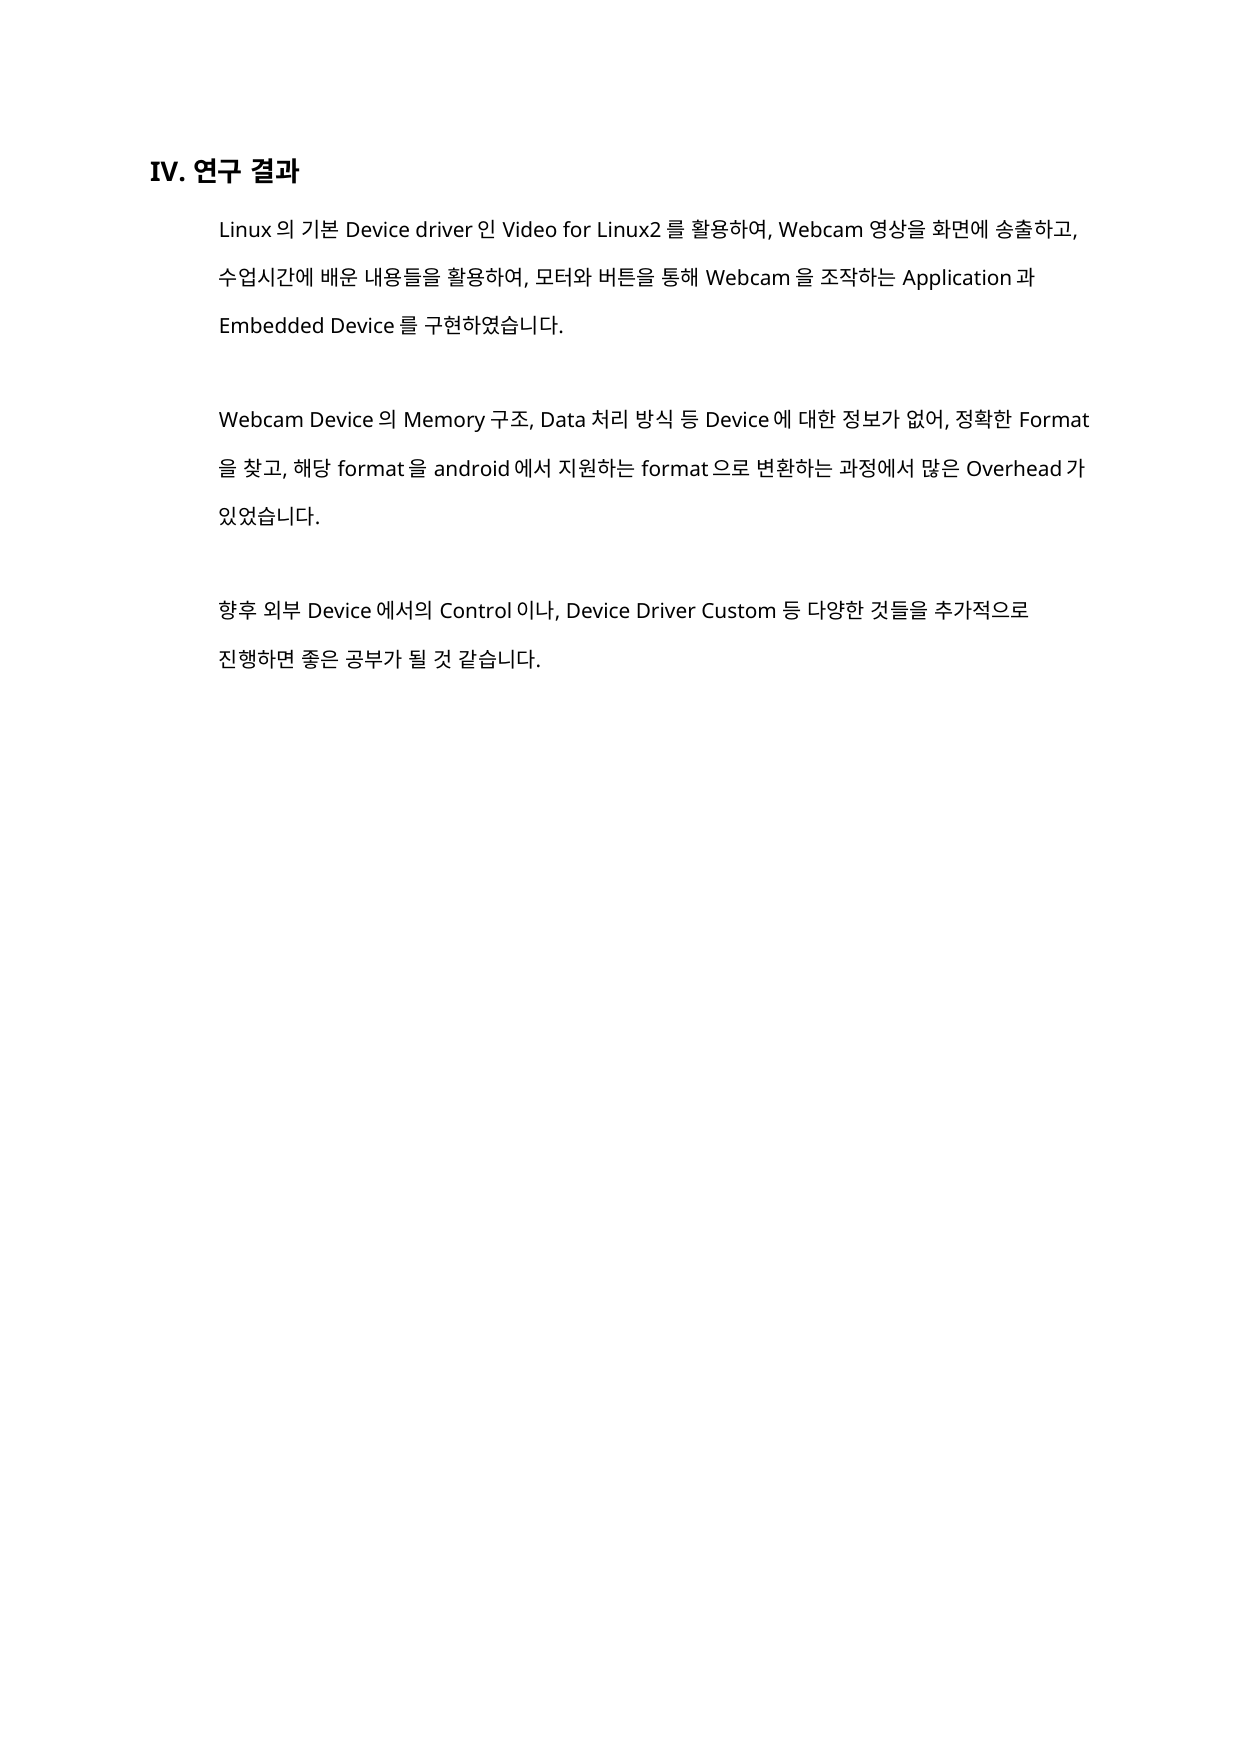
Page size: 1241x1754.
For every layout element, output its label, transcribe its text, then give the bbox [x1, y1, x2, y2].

text IV. 연구 결과 [150, 150, 1090, 189]
text Webcam Device의 Memory 구조, Data 처리 방식 등 Device에 대한 정보가 없어, 정확한 Format을 찾고, 해당 format을 android에서 지원하는 format으로 변환하는 과정에서 많은 Overhead가 있었습니다. [219, 404, 1090, 531]
text 향후 외부 Device에서의 Control이나, Device Driver Custom 등 다양한 것들을 추가적으로 진행하면 좋은 공부가 될 것 같습니다. [219, 594, 1090, 673]
text Linux의 기본 Device driver인 Video for Linux2를 활용하여, Webcam 영상을 화면에 송출하고, 수업시간에 배운 내용들을 활용하여, 모터와 버튼을 통해 Webcam을 조작하는 Application과 Embedded Device를 구현하였습니다. [219, 213, 1090, 340]
